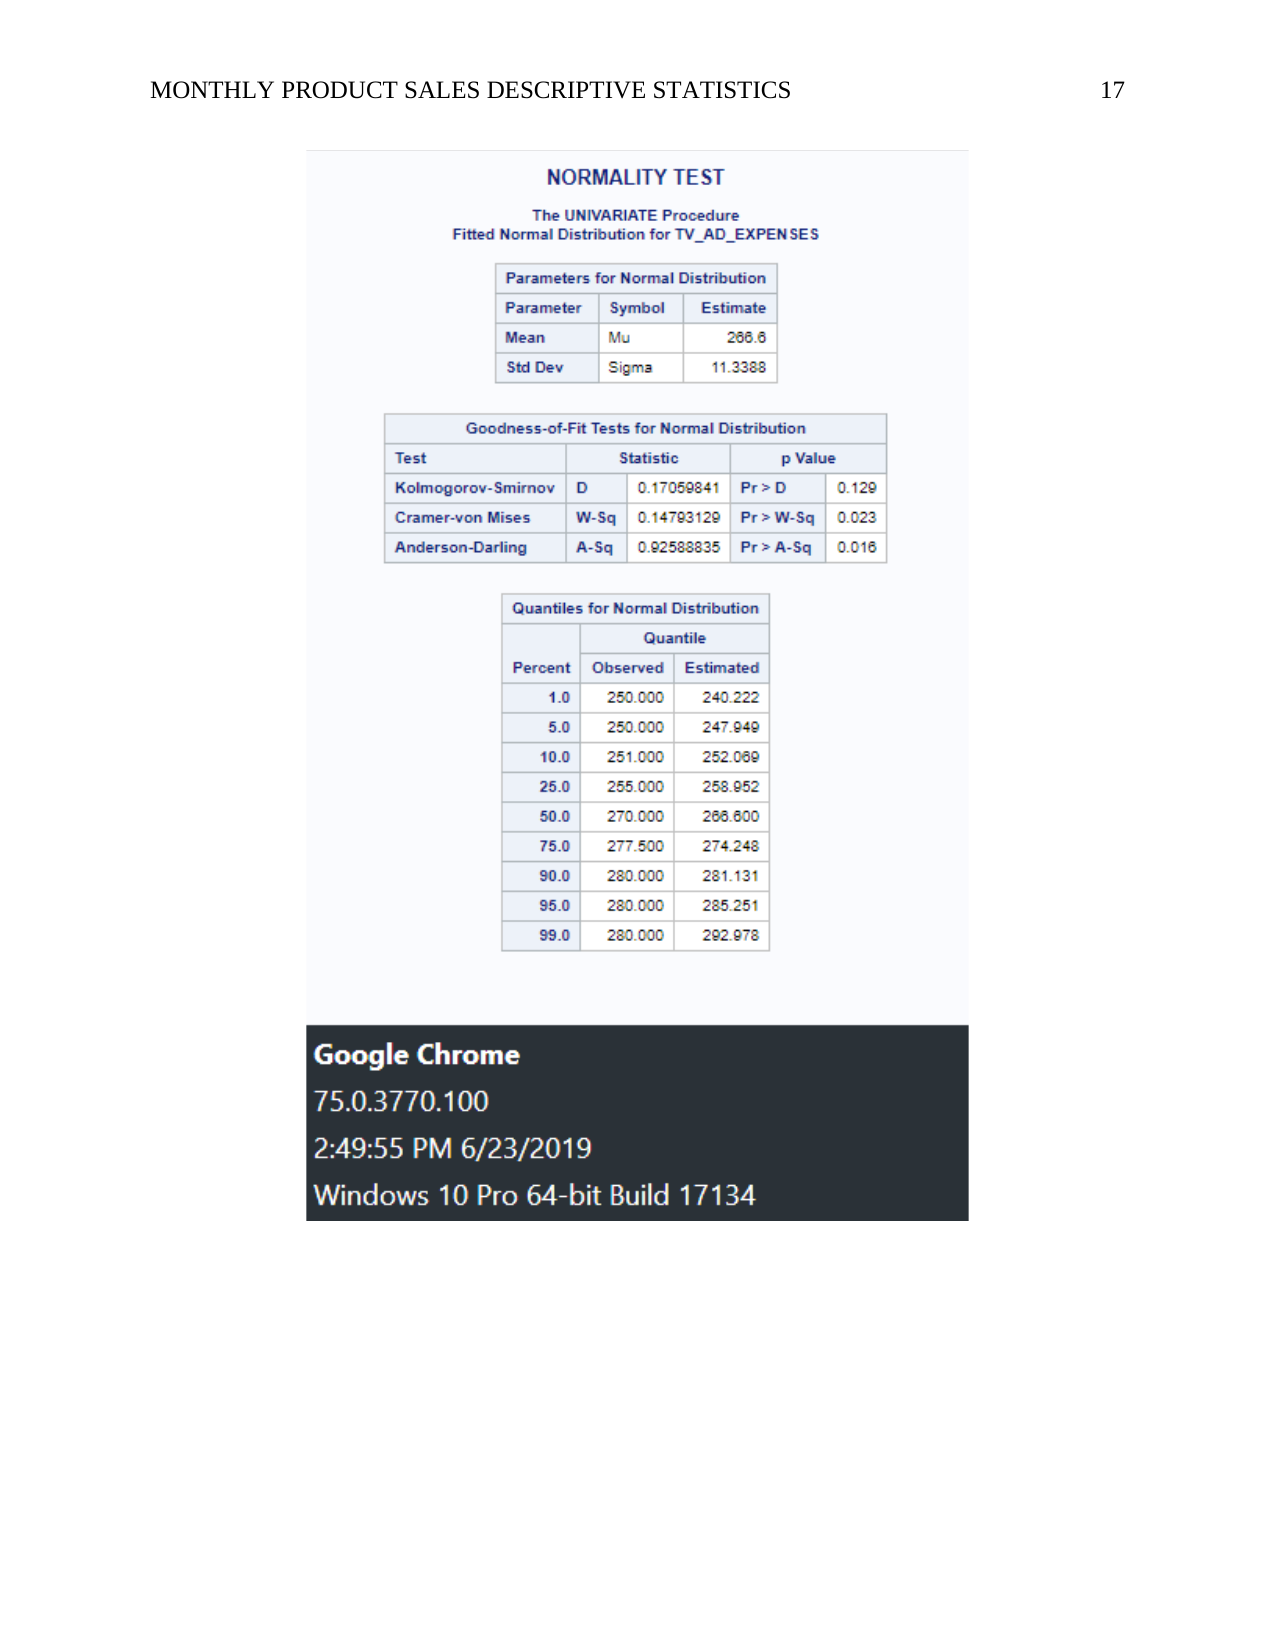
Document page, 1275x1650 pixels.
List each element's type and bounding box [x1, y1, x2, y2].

picture [306, 150, 969, 1221]
